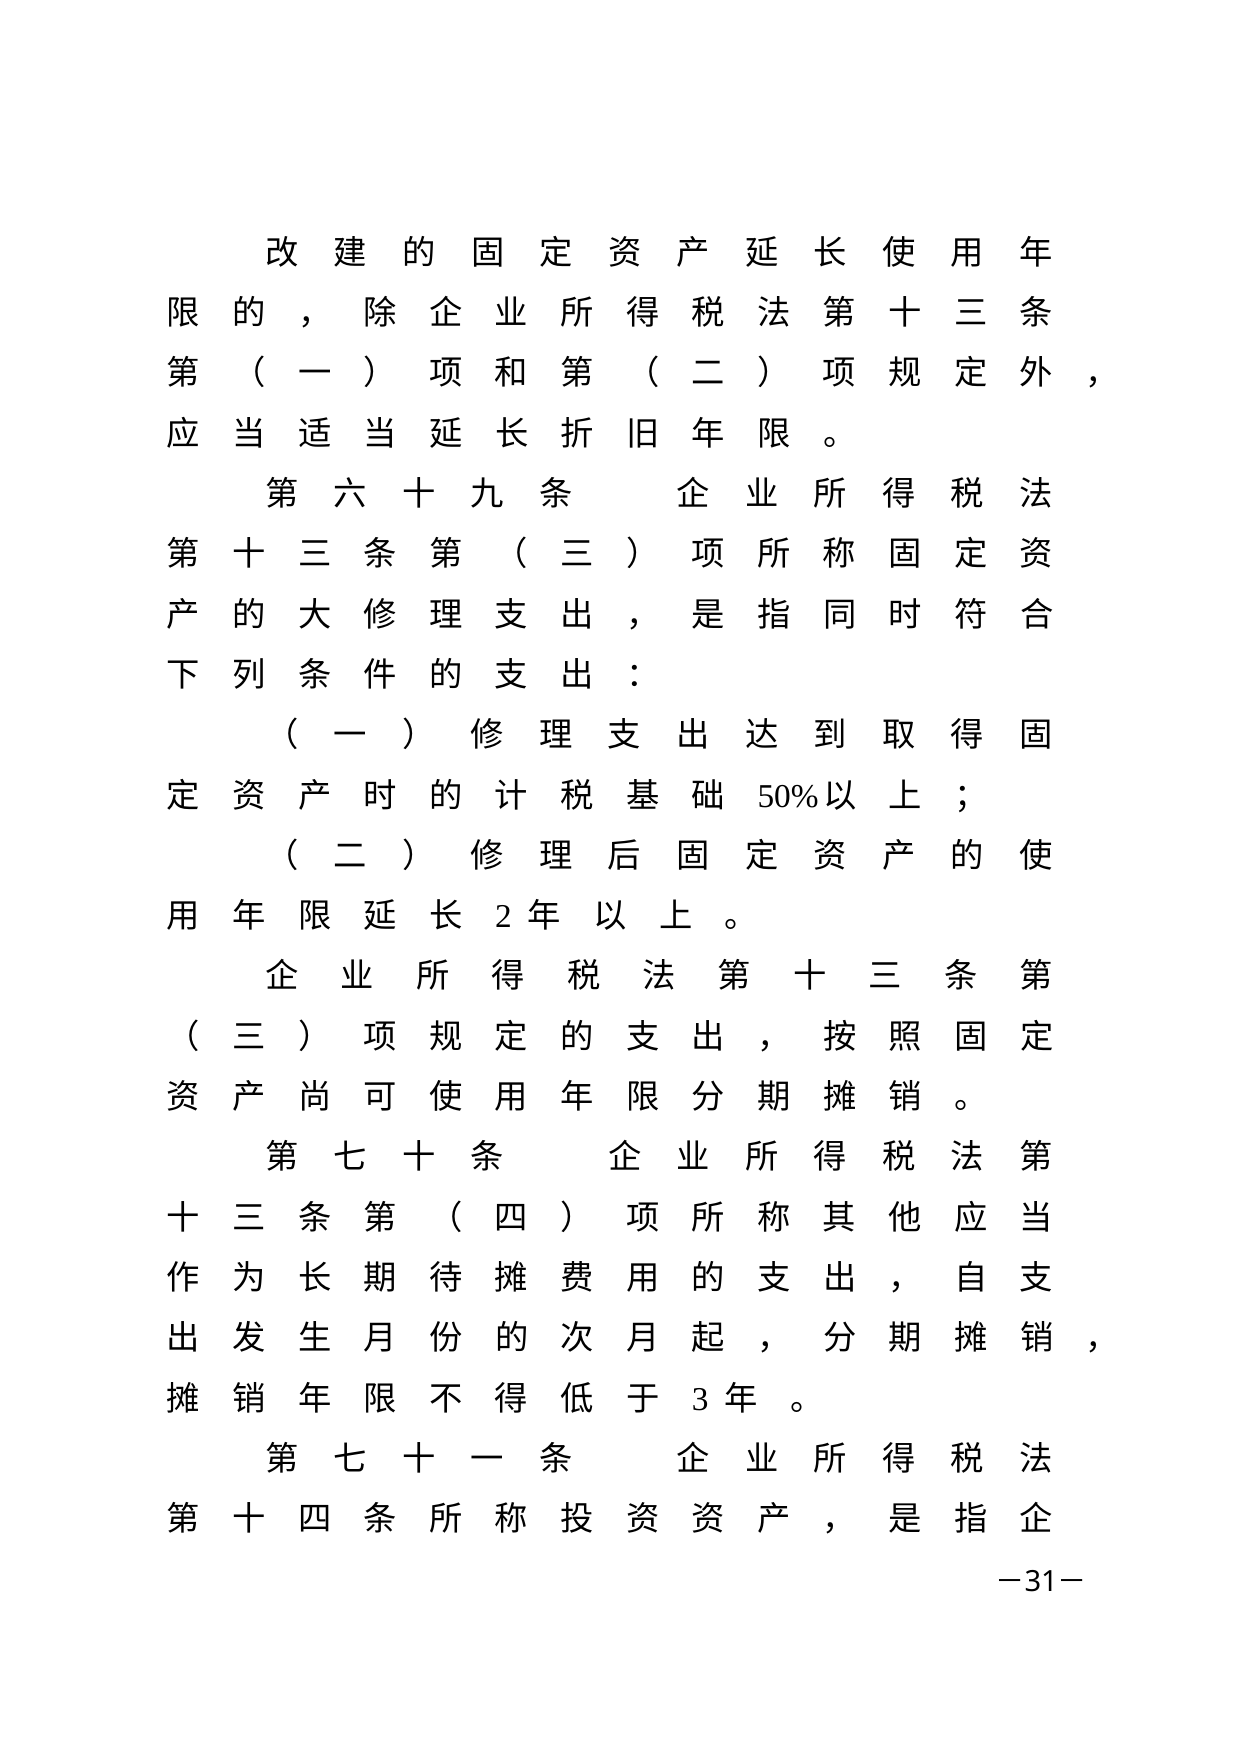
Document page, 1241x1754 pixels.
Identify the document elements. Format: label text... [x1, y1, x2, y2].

text 改建的固定资产延长使用年限的，除企业所得税法第十三条第（一）项和第（二）项规定外，应当适当延长折旧年限。 [167, 219, 1085, 461]
text （一）修理支出达到取得固定资产时的计税基础50%以上； [167, 702, 1085, 823]
text （二）修理后固定资产的使用年限延长2年以上。 [167, 823, 1085, 943]
text 企业所得税法第十三条第（三）项规定的支出，按照固定资产尚可使用年限分期摊销。 [167, 943, 1085, 1124]
text 第七十条 企业所得税法第十三条第（四）项所称其他应当作为长期待摊费用的支出，自支出发生月份的次月起，分期摊销，摊销年限不得低于3年。 [167, 1124, 1085, 1426]
text 第七十一条 企业所得税法第十四条所称投资资产，是指企业对外进行权益性投资和债权性投资形成的资产。 [167, 1426, 1085, 1546]
text 第六十九条 企业所得税法第十三条第（三）项所称固定资产的大修理支出，是指同时符合下列条件的支出： [167, 461, 1085, 702]
